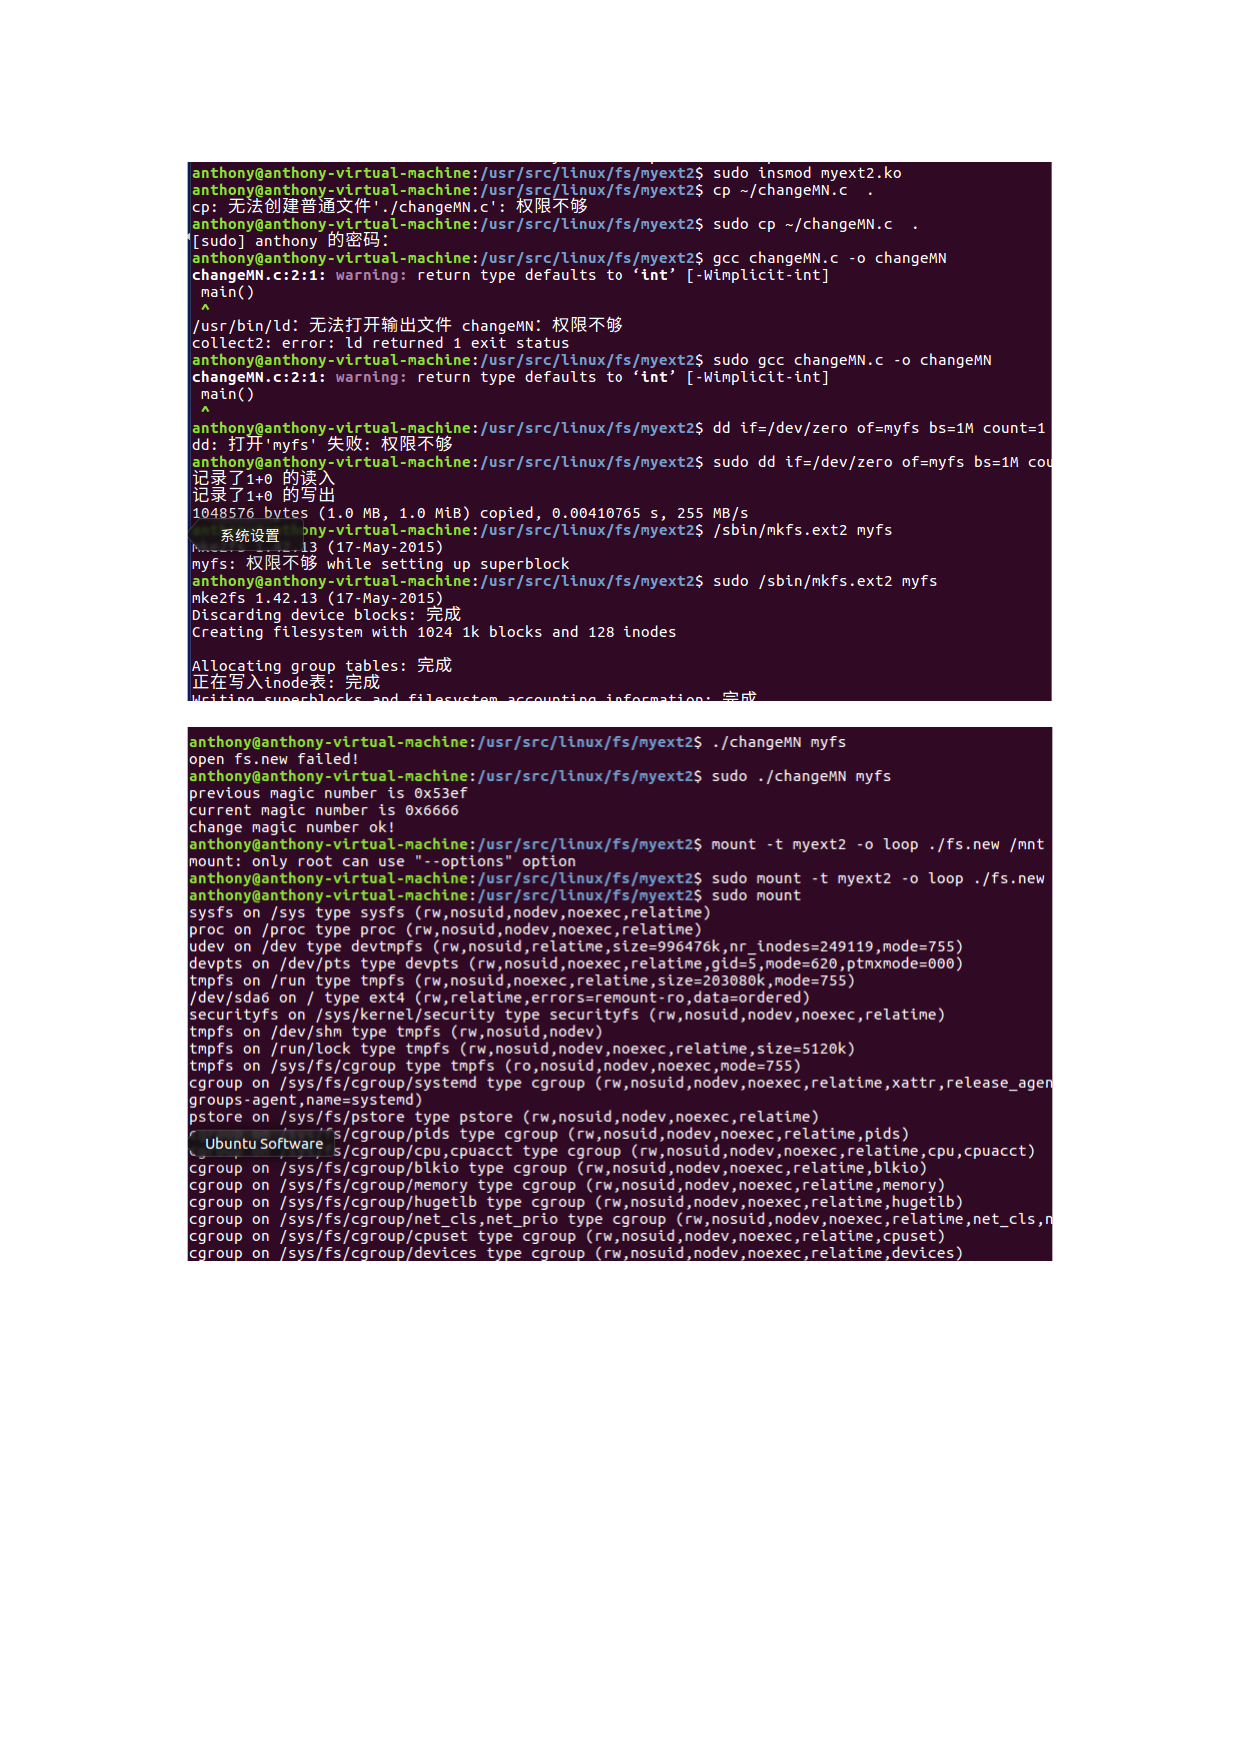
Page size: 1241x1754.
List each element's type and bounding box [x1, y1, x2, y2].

picture [187, 727, 1053, 1261]
picture [187, 162, 1052, 701]
